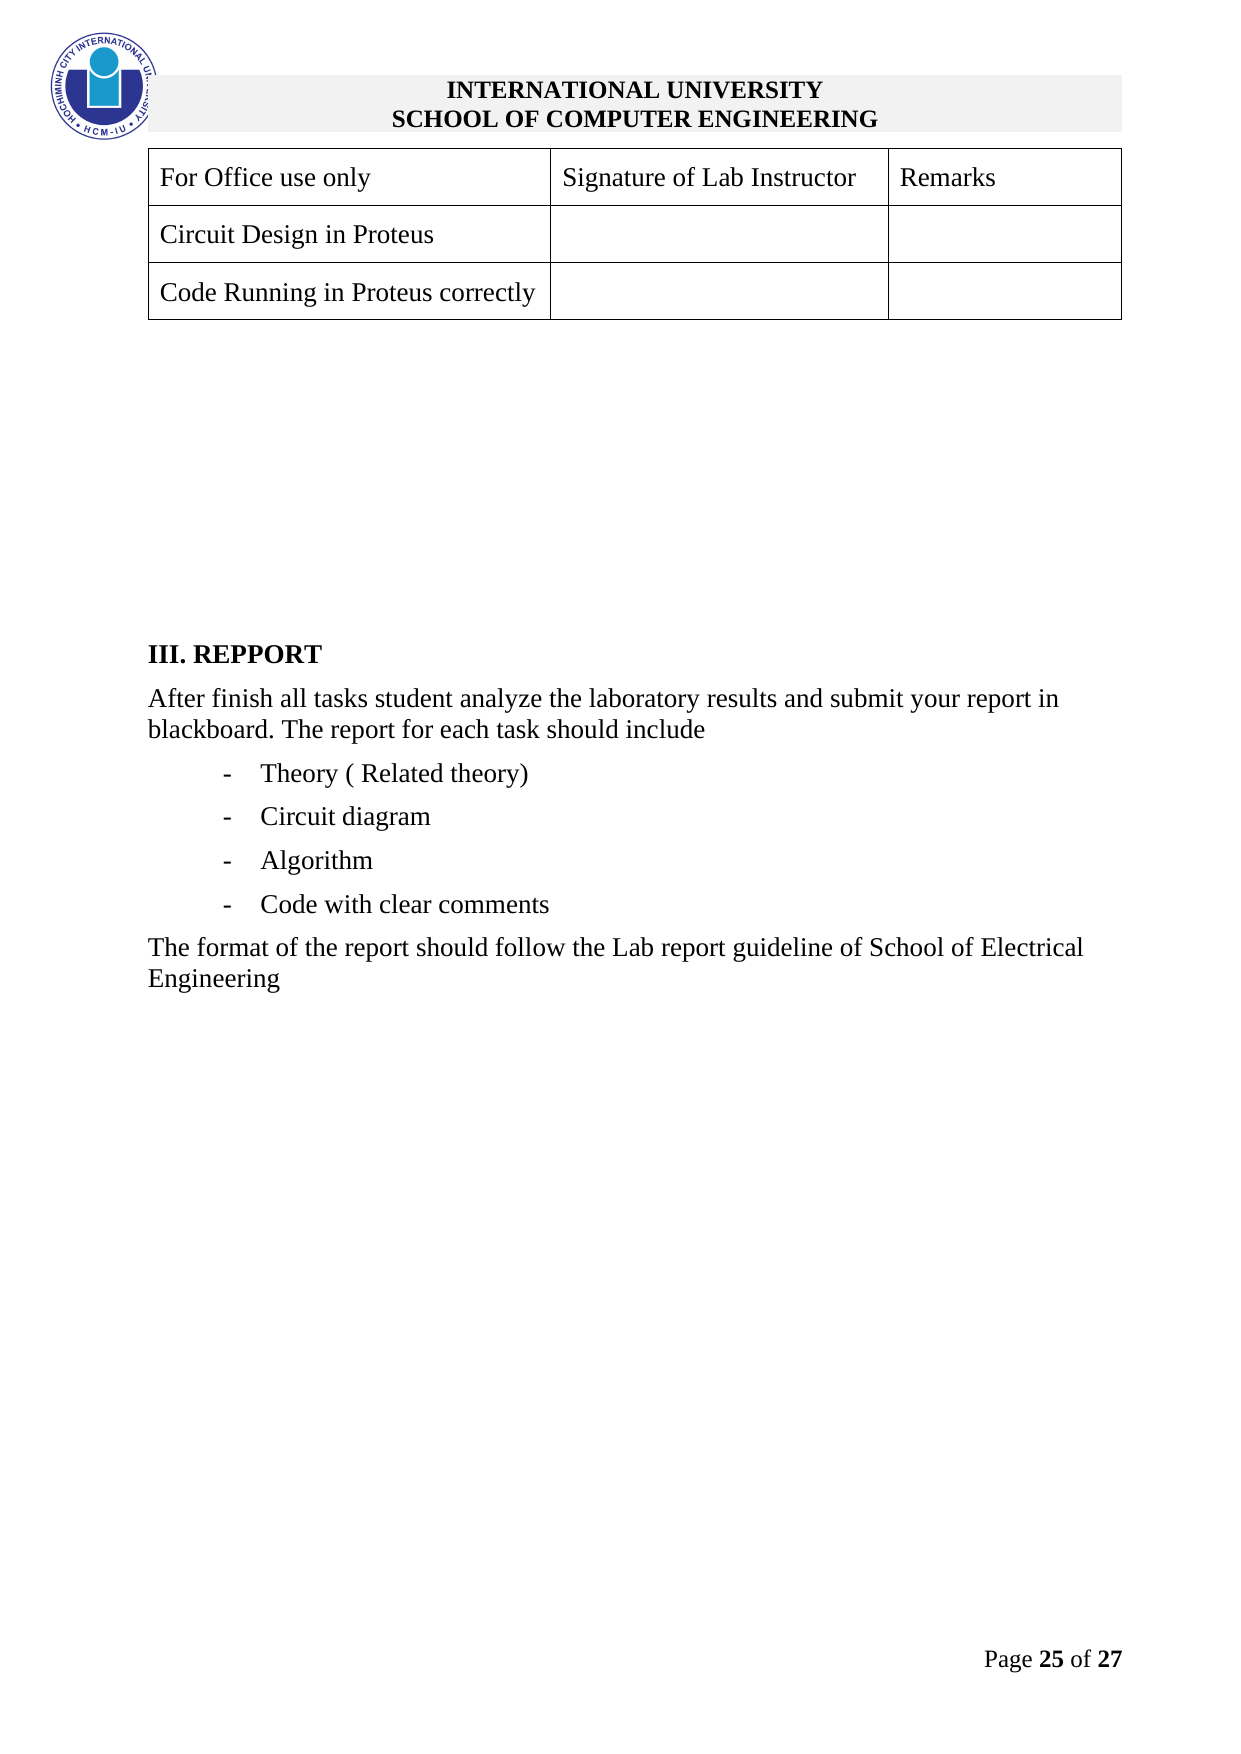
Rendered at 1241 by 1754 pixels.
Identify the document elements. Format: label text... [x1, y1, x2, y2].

table_cell [551, 263, 888, 319]
table_cell [889, 206, 1121, 262]
list After finish all tasks student analyze the laboratory results and submit your report in blackboard. The report for each task should include [148, 682, 1122, 744]
table_cell Circuit Design in Proteus [149, 206, 550, 262]
table_header For Office use only [149, 149, 550, 205]
table_header Remarks [889, 149, 1121, 205]
list Algorithm [223, 844, 1122, 875]
table_cell [889, 263, 1121, 319]
table_cell [551, 206, 888, 262]
list Circuit diagram [223, 800, 1122, 832]
list Theory ( Related theory) [223, 757, 1122, 788]
list III. REPPORT [148, 638, 1122, 669]
list The format of the report should follow the Lab report guideline of School of Electrical Engineering [148, 931, 1122, 994]
table_header Signature of Lab Instructor [551, 149, 888, 205]
list Code with clear comments [223, 888, 1122, 919]
table_cell Code Running in Proteus correctly [149, 263, 550, 319]
picture [47, 29, 160, 144]
